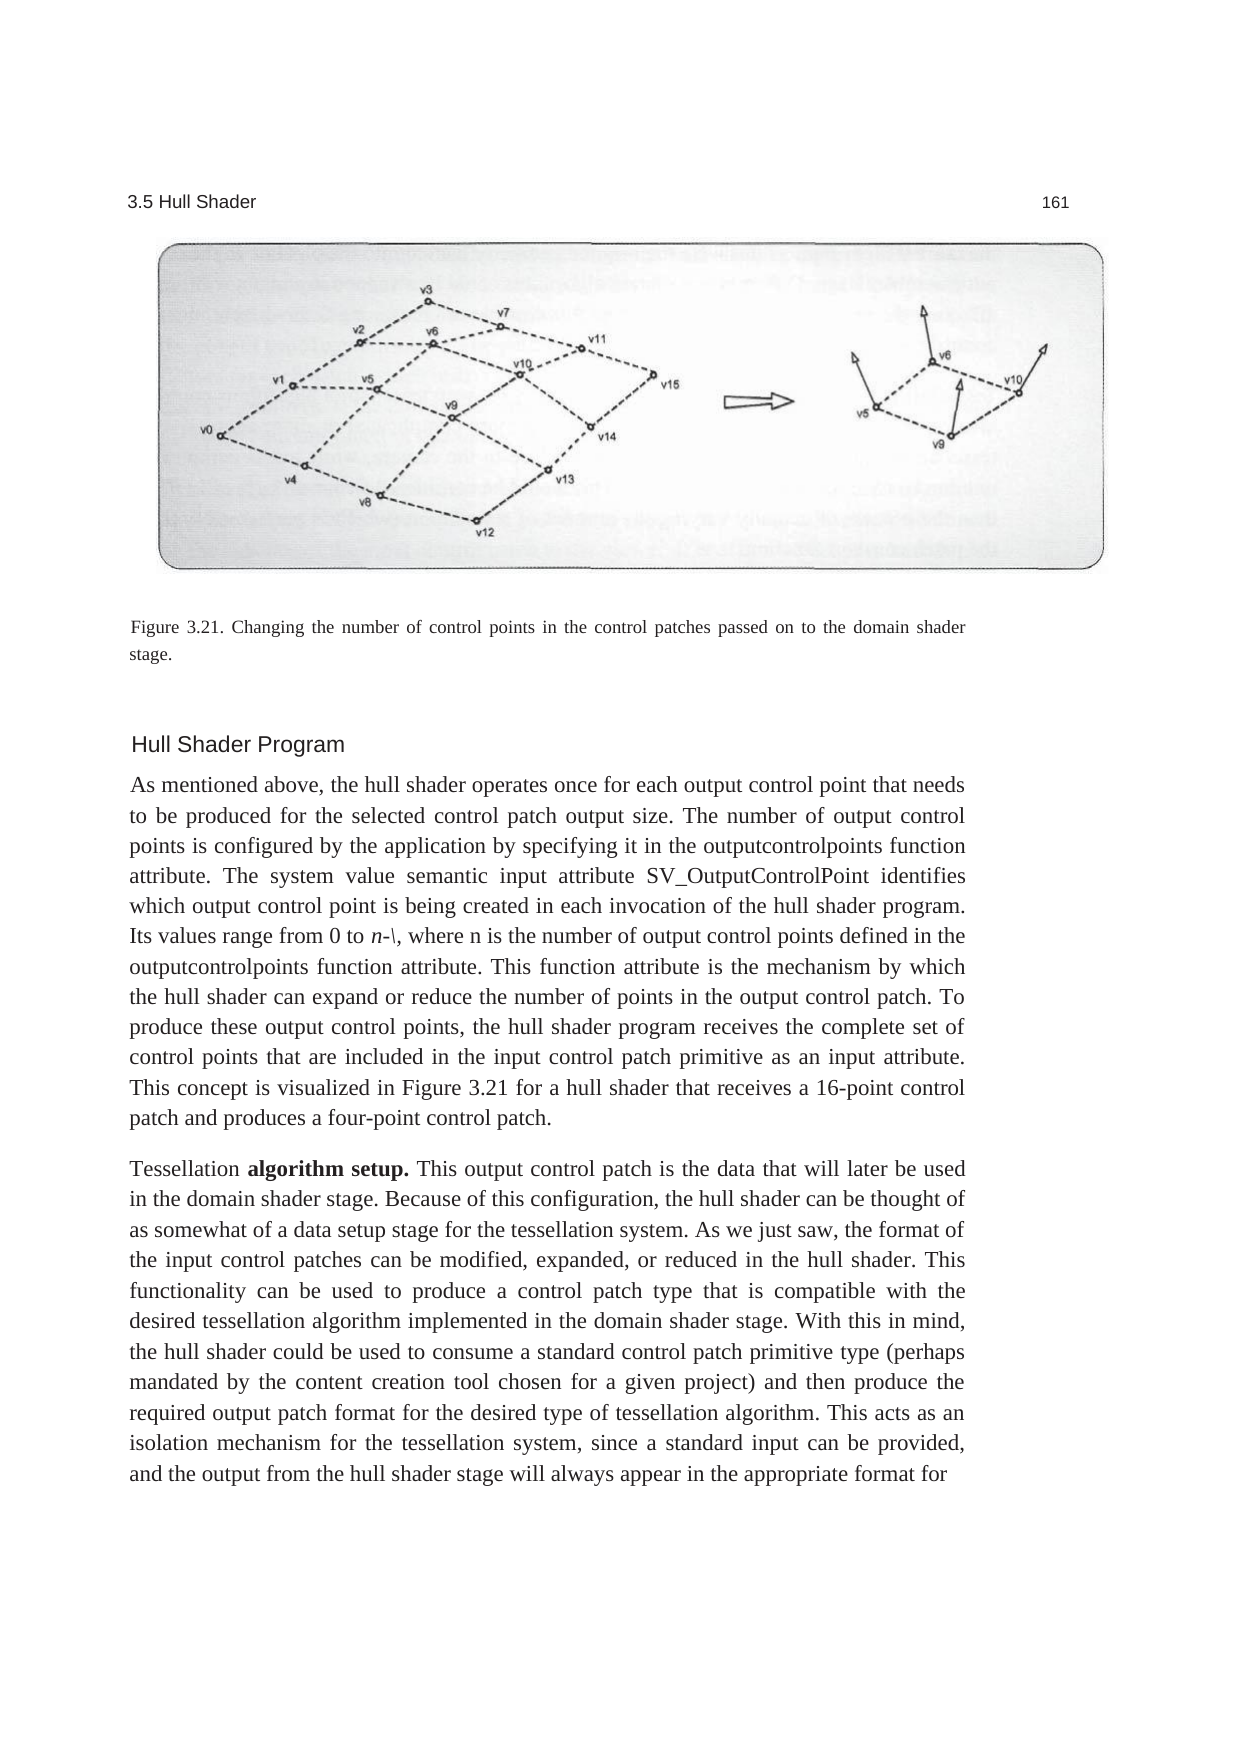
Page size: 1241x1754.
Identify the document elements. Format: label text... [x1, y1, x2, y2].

text 3.5 Hull Shader 161 [127, 191, 1090, 213]
text Tessellation algorithm setup. This output control patch is the data that will later be used in the domain shader stage. Because of this configuration, the hull shader can be thought of as somewhat of a data setup stage for the tessellation system. As we just saw, the format of the input control patches can be modified, expanded, or reduced in the hull shader. This functionality can be used to produce a control patch type that is compatible with the desired tessellation algorithm implemented in the domain shader stage. With this in mind, the hull shader could be used to consume a standard control patch primitive type (perhaps mandated by the content creation tool chosen for a given project) and then produce the required output patch format for the desired type of tessellation algorithm. This acts as an isolation mechanism for the tessellation system, since a standard input can be provided, and the output from the hull shader stage will always appear in the appropriate format for [129, 1154, 967, 1486]
picture [155, 237, 1109, 574]
text Hull Shader Program [131, 731, 1090, 757]
text Figure 3.21. Changing the number of control points in the control patches passed on to the domain shader stage. [129, 616, 967, 664]
text As mentioned above, the hull shader operates once for each output control point that needs to be produced for the selected control patch output size. The number of output control points is configured by the application by specifying it in the outputcontrolpoints function attribute. The system value semantic input attribute SV_OutputControlPoint identifies which output control point is being created in each invocation of the hull shader program. Its values range from 0 to n-\, where n is the number of output control points defined in the outputcontrolpoints function attribute. This function attribute is the mechanism by which the hull shader can expand or reduce the number of points in the output control patch. To produce these output control points, the hull shader program receives the complete set of control points that are included in the input control patch primitive as an input attribute. This concept is visualized in Figure 3.21 for a hull shader that receives a 16-point control patch and produces a four-point control patch. [129, 771, 967, 1130]
